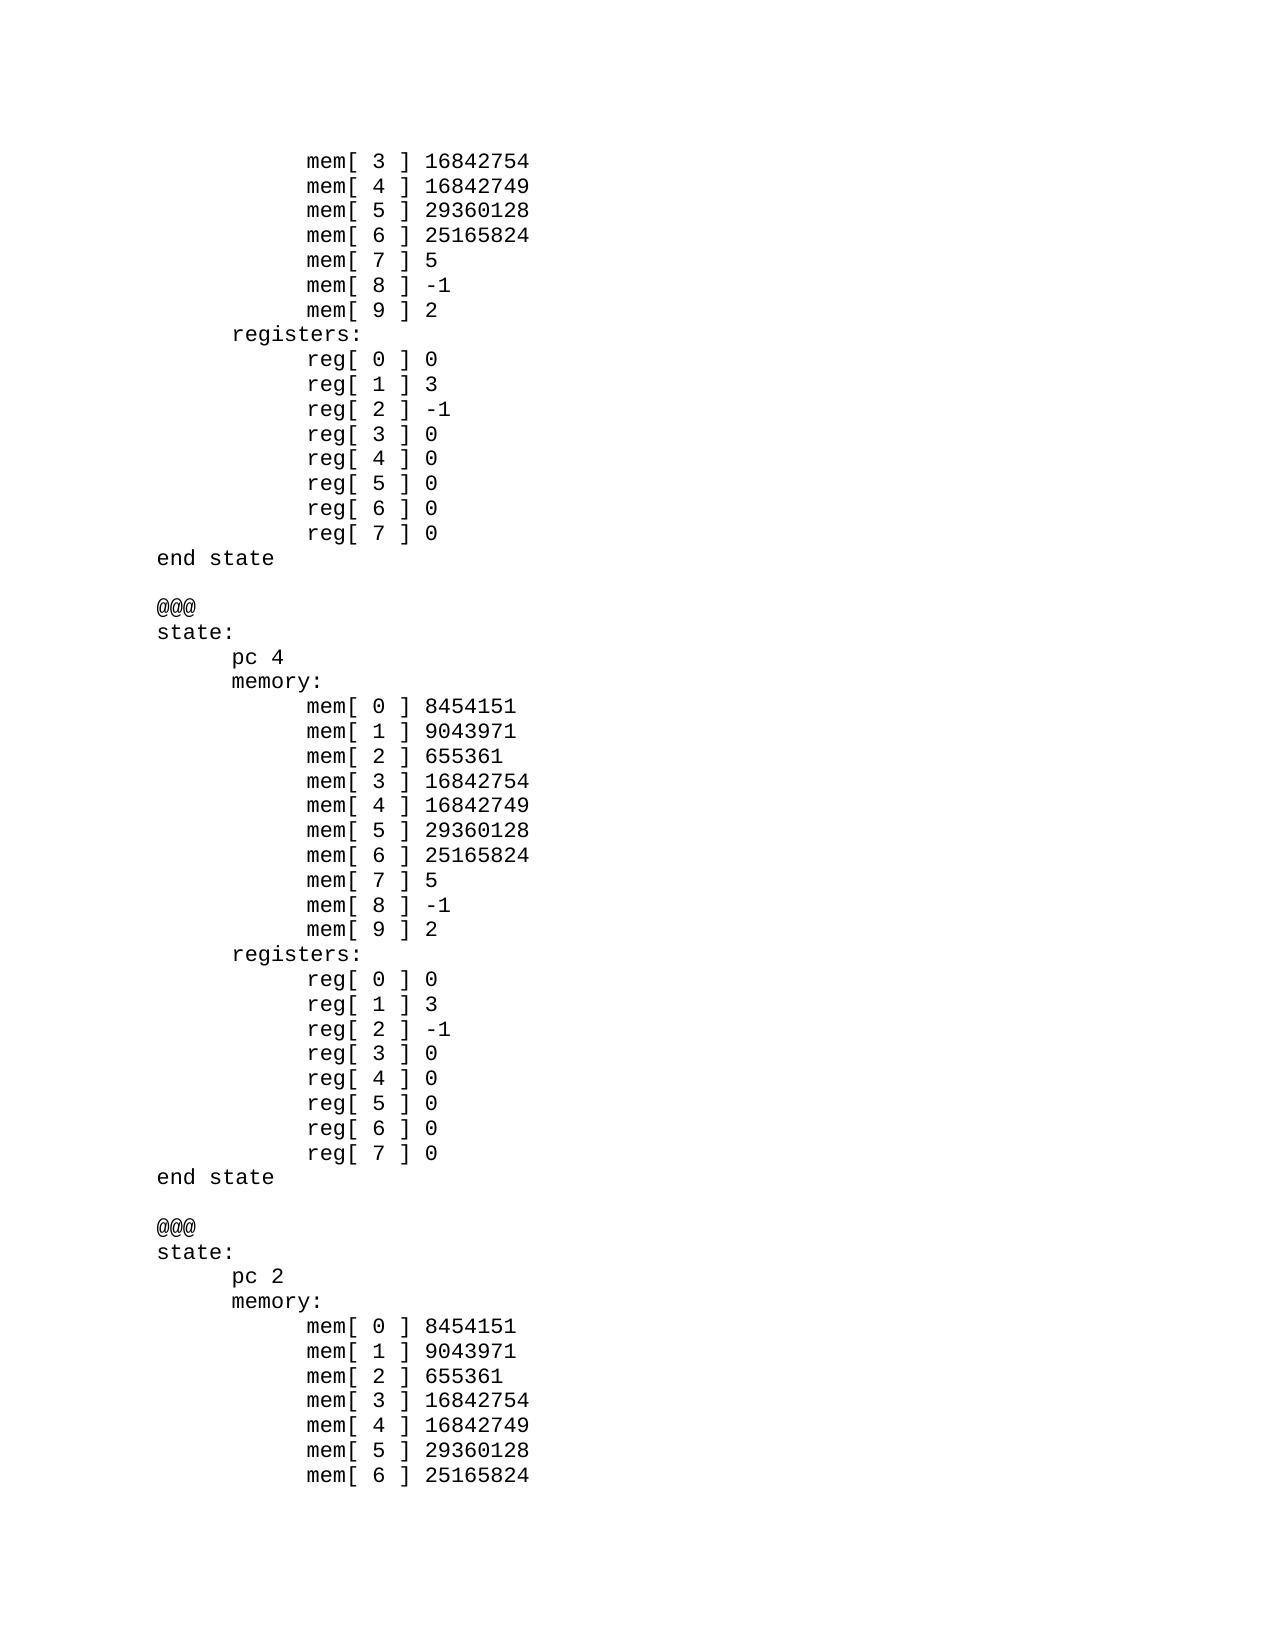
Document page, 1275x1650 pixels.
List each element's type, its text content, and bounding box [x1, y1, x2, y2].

text mem[ 7 ] 5 [156, 249, 1118, 274]
text mem[ 6 ] 25165824 [156, 844, 1118, 869]
text mem[ 2 ] 655361 [156, 1365, 1118, 1389]
text memory: [156, 671, 1118, 695]
text mem[ 3 ] 16842754 [156, 150, 1118, 175]
text mem[ 5 ] 29360128 [156, 199, 1118, 224]
text mem[ 6 ] 25165824 [156, 1464, 1118, 1489]
text reg[ 6 ] 0 [156, 497, 1118, 522]
text mem[ 3 ] 16842754 [156, 1389, 1118, 1414]
text mem[ 6 ] 25165824 [156, 224, 1118, 249]
text pc 4 [156, 646, 1118, 671]
text reg[ 5 ] 0 [156, 472, 1118, 497]
text reg[ 1 ] 3 [156, 373, 1118, 398]
text mem[ 4 ] 16842749 [156, 175, 1118, 199]
text reg[ 5 ] 0 [156, 1092, 1118, 1117]
text reg[ 6 ] 0 [156, 1117, 1118, 1142]
text reg[ 7 ] 0 [156, 1142, 1118, 1166]
text mem[ 0 ] 8454151 [156, 1315, 1118, 1340]
text registers: [156, 943, 1118, 968]
text reg[ 4 ] 0 [156, 1067, 1118, 1092]
text @@@ [156, 596, 1118, 621]
text state: [156, 1241, 1118, 1266]
text reg[ 3 ] 0 [156, 423, 1118, 447]
text end state [156, 1166, 1118, 1191]
text mem[ 5 ] 29360128 [156, 819, 1118, 844]
text mem[ 9 ] 2 [156, 299, 1118, 323]
text reg[ 2 ] -1 [156, 1018, 1118, 1042]
text mem[ 1 ] 9043971 [156, 1340, 1118, 1365]
text reg[ 4 ] 0 [156, 447, 1118, 472]
text reg[ 0 ] 0 [156, 348, 1118, 373]
text registers: [156, 323, 1118, 348]
text mem[ 2 ] 655361 [156, 745, 1118, 770]
text mem[ 0 ] 8454151 [156, 695, 1118, 720]
text reg[ 0 ] 0 [156, 968, 1118, 993]
text reg[ 7 ] 0 [156, 522, 1118, 547]
text pc 2 [156, 1266, 1118, 1290]
text mem[ 5 ] 29360128 [156, 1439, 1118, 1464]
text mem[ 8 ] -1 [156, 274, 1118, 299]
text mem[ 7 ] 5 [156, 869, 1118, 894]
text mem[ 4 ] 16842749 [156, 794, 1118, 819]
text reg[ 3 ] 0 [156, 1042, 1118, 1067]
text @@@ [156, 1216, 1118, 1241]
text memory: [156, 1290, 1118, 1315]
text mem[ 9 ] 2 [156, 918, 1118, 943]
text mem[ 8 ] -1 [156, 894, 1118, 918]
text reg[ 2 ] -1 [156, 398, 1118, 423]
text mem[ 4 ] 16842749 [156, 1414, 1118, 1439]
text state: [156, 621, 1118, 646]
text mem[ 3 ] 16842754 [156, 770, 1118, 794]
text reg[ 1 ] 3 [156, 993, 1118, 1018]
text end state [156, 547, 1118, 571]
text mem[ 1 ] 9043971 [156, 720, 1118, 745]
